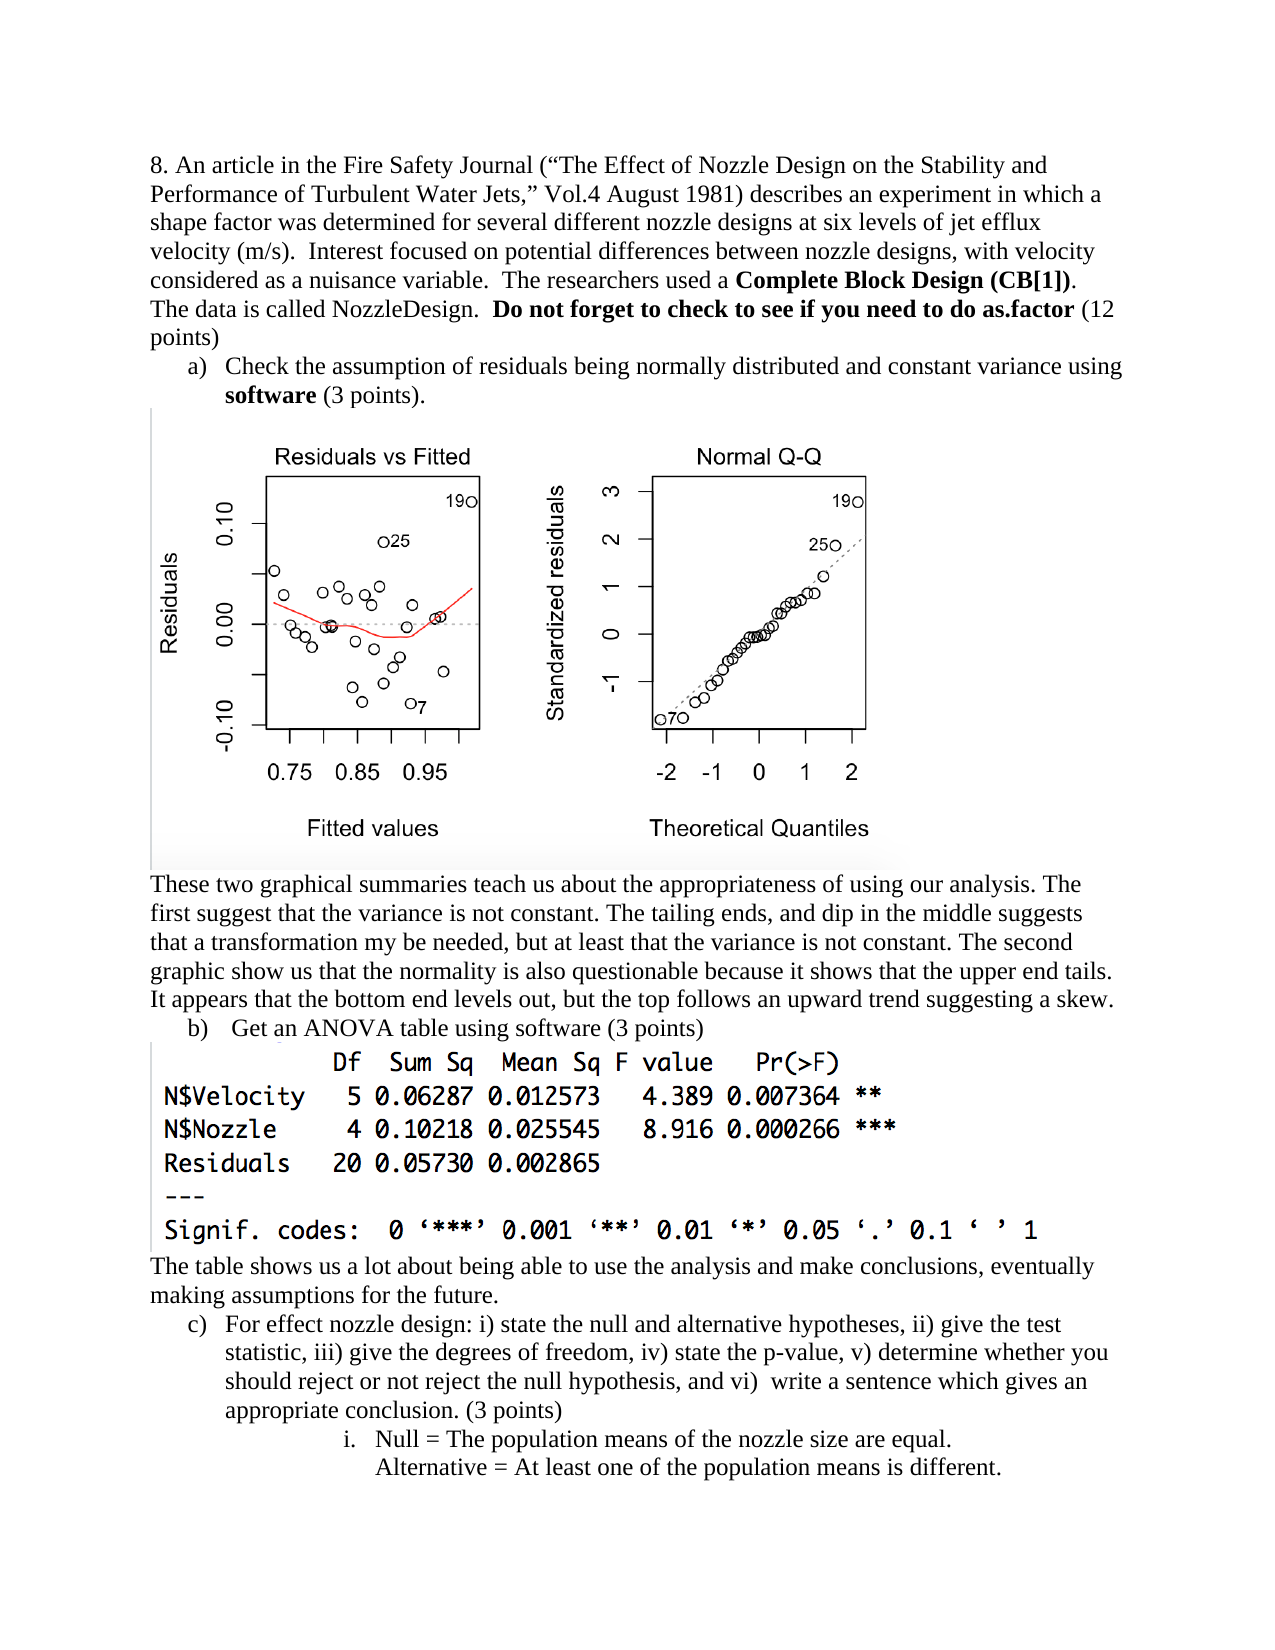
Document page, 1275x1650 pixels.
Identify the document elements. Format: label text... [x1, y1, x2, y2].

text The table shows us a lot about being able to use the analysis and make conclusions, eventually making assumptions for the future. [150, 1252, 1125, 1309]
list For effect nozzle design: i) state the null and alternative hypotheses, ii) give the test statistic, iii) give the degrees of freedom, iv) state the p-value, v) determine whether you should reject or not reject the null hypothesis, and vi) write a sentence which gives an appropriate conclusion. (3 points) [187, 1309, 1125, 1424]
text These two graphical summaries teach us about the appropriateness of using our analysis. The first suggest that the variance is not constant. The tailing ends, and dip in the middle suggests that a transformation my be needed, but at least that the variance is not constant. The second graphic show us that the normality is also questionable because it shows that the upper end tails. It appears that the bottom end levels out, but the top follows an upward trend suggesting a skew. [150, 869, 1125, 1013]
picture [150, 408, 911, 870]
list Null = The population means of the nozzle size are equal. Alternative = At least one of the population means is different. [356, 1424, 1125, 1481]
text 8. An article in the Fire Safety Journal (“The Effect of Nozzle Design on the Stability and Performance of Turbulent Water Jets,” Vol.4 August 1981) describes an experiment in which a shape factor was determined for several different nozzle designs at six levels of jet efflux velocity (m/s). Interest focused on potential differences between nozzle designs, with velocity considered as a nuisance variable. The researchers used a Complete Block Design (CB[1]). The data is called NozzleDesign. Do not forget to check to see if you need to do as.factor (12 points) [150, 150, 1125, 351]
picture [150, 1042, 1125, 1252]
list Check the assumption of residuals being normally distributed and constant variance using software (3 points). [187, 351, 1125, 409]
list Get an ANOVA table using software (3 points) [187, 1013, 1125, 1042]
